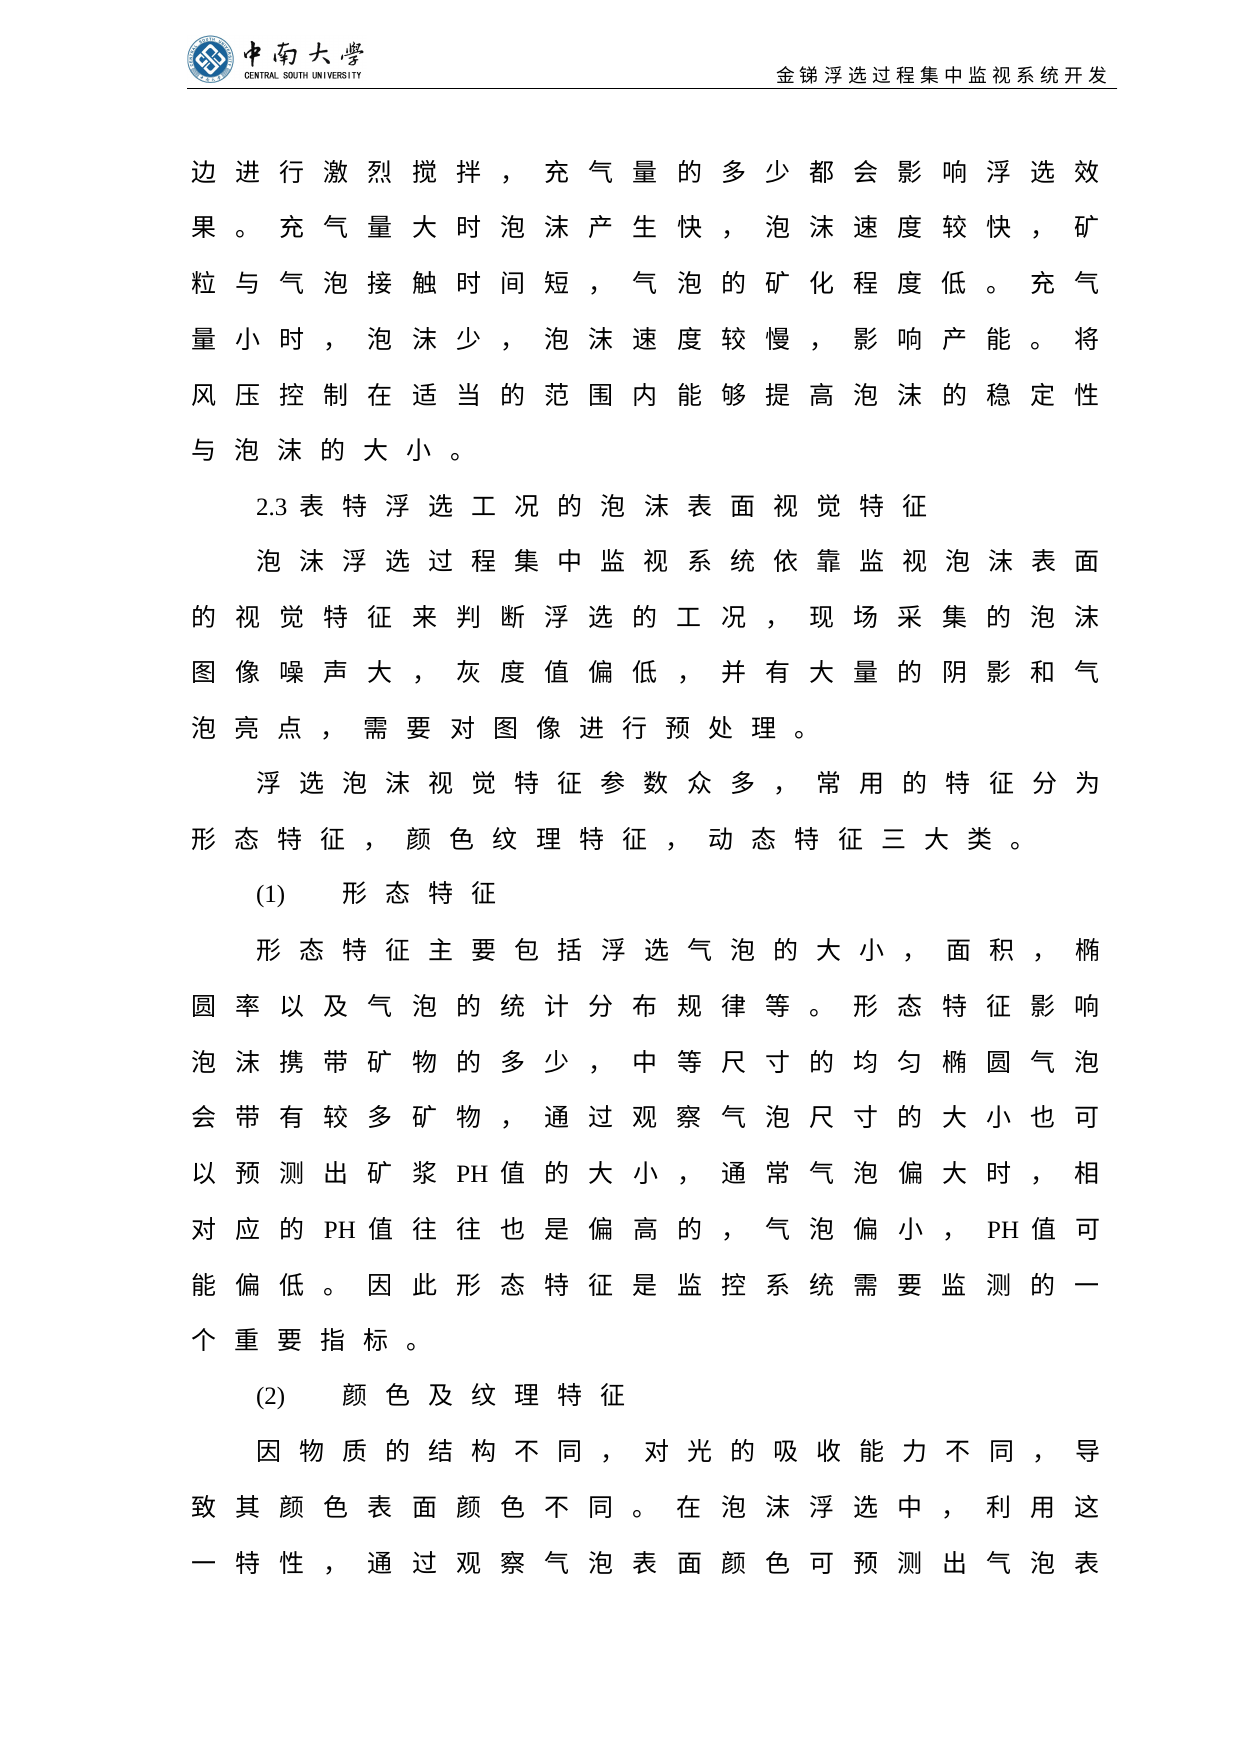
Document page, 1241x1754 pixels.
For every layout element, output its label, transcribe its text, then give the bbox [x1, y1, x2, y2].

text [191, 152, 1118, 468]
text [191, 1431, 1118, 1580]
text 泡沫浮选过程集中监视系统依靠监视泡沫表面的视觉特征来判断浮选的工况，现场采集的泡沫图像噪声大，灰度值偏低，并有大量的阴影和气泡亮点，需要对图像进行预处理。 [191, 541, 1118, 745]
text 2.3 表特浮选工况的泡沫表面视觉特征 [191, 486, 1118, 523]
text 浮选泡沫视觉特征参数众多，常用的特征分为形态特征，颜色纹理特征，动态特征三大类。 [191, 763, 1118, 856]
picture [187, 35, 367, 83]
list 颜色及纹理特征 [241, 1376, 1118, 1413]
text 形态特征主要包括浮选气泡的大小，面积，椭圆率以及气泡的统计分布规律等。形态特征影响泡沫携带矿物的多少，中等尺寸的均匀椭圆气泡会带有较多矿物，通过观察气泡尺寸的大小也可以预测出矿浆PH值的大小，通常气泡偏大时，相对应的PH值往往也是偏高的，气泡偏小，PH值可能偏低。因此形态特征是监控系统需要监测的一个重要指标。 [191, 930, 1118, 1358]
list 形态特征 [241, 874, 1118, 912]
